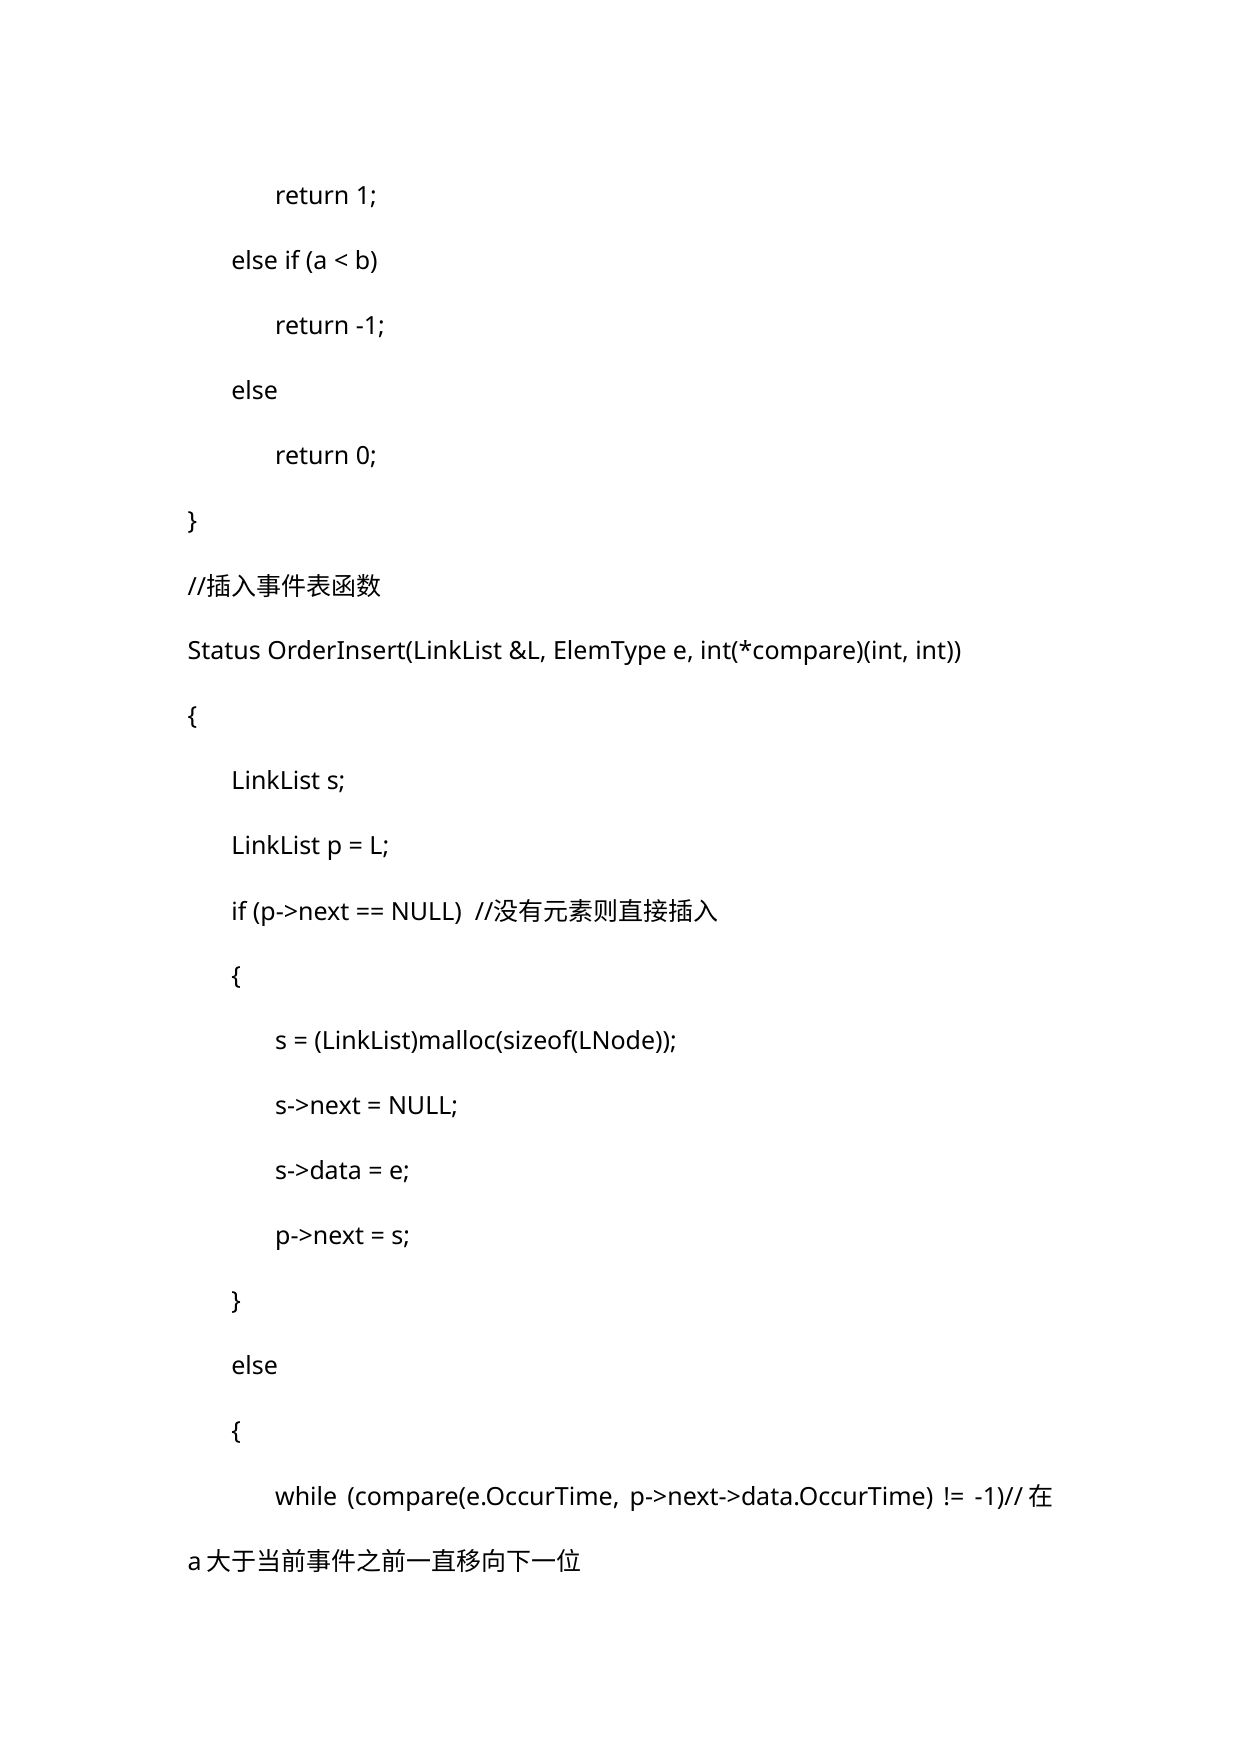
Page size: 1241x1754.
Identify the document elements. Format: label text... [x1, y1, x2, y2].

text s->data = e; [187, 1137, 1053, 1202]
text else [187, 1332, 1053, 1397]
text { [187, 682, 1053, 747]
text return 0; [187, 422, 1053, 487]
text return 1; [187, 162, 1053, 227]
text { [187, 1397, 1053, 1462]
text Status OrderInsert(LinkList &L, ElemType e, int(*compare)(int, int)) [187, 617, 1053, 682]
text else [187, 357, 1053, 422]
text p->next = s; [187, 1202, 1053, 1267]
text while (compare(e.OccurTime, p->next->data.OccurTime) != -1)//在a大于当前事件之前一直移向下一位 [187, 1462, 1053, 1592]
text LinkList s; [187, 747, 1053, 812]
text return -1; [187, 292, 1053, 357]
text } [187, 1267, 1053, 1332]
text LinkList p = L; [187, 812, 1053, 877]
text s->next = NULL; [187, 1072, 1053, 1137]
text { [187, 942, 1053, 1007]
text } [187, 487, 1053, 552]
text else if (a < b) [187, 227, 1053, 292]
text if (p->next == NULL) //没有元素则直接插入 [187, 877, 1053, 942]
text //插入事件表函数 [187, 552, 1053, 617]
text s = (LinkList)malloc(sizeof(LNode)); [187, 1007, 1053, 1072]
